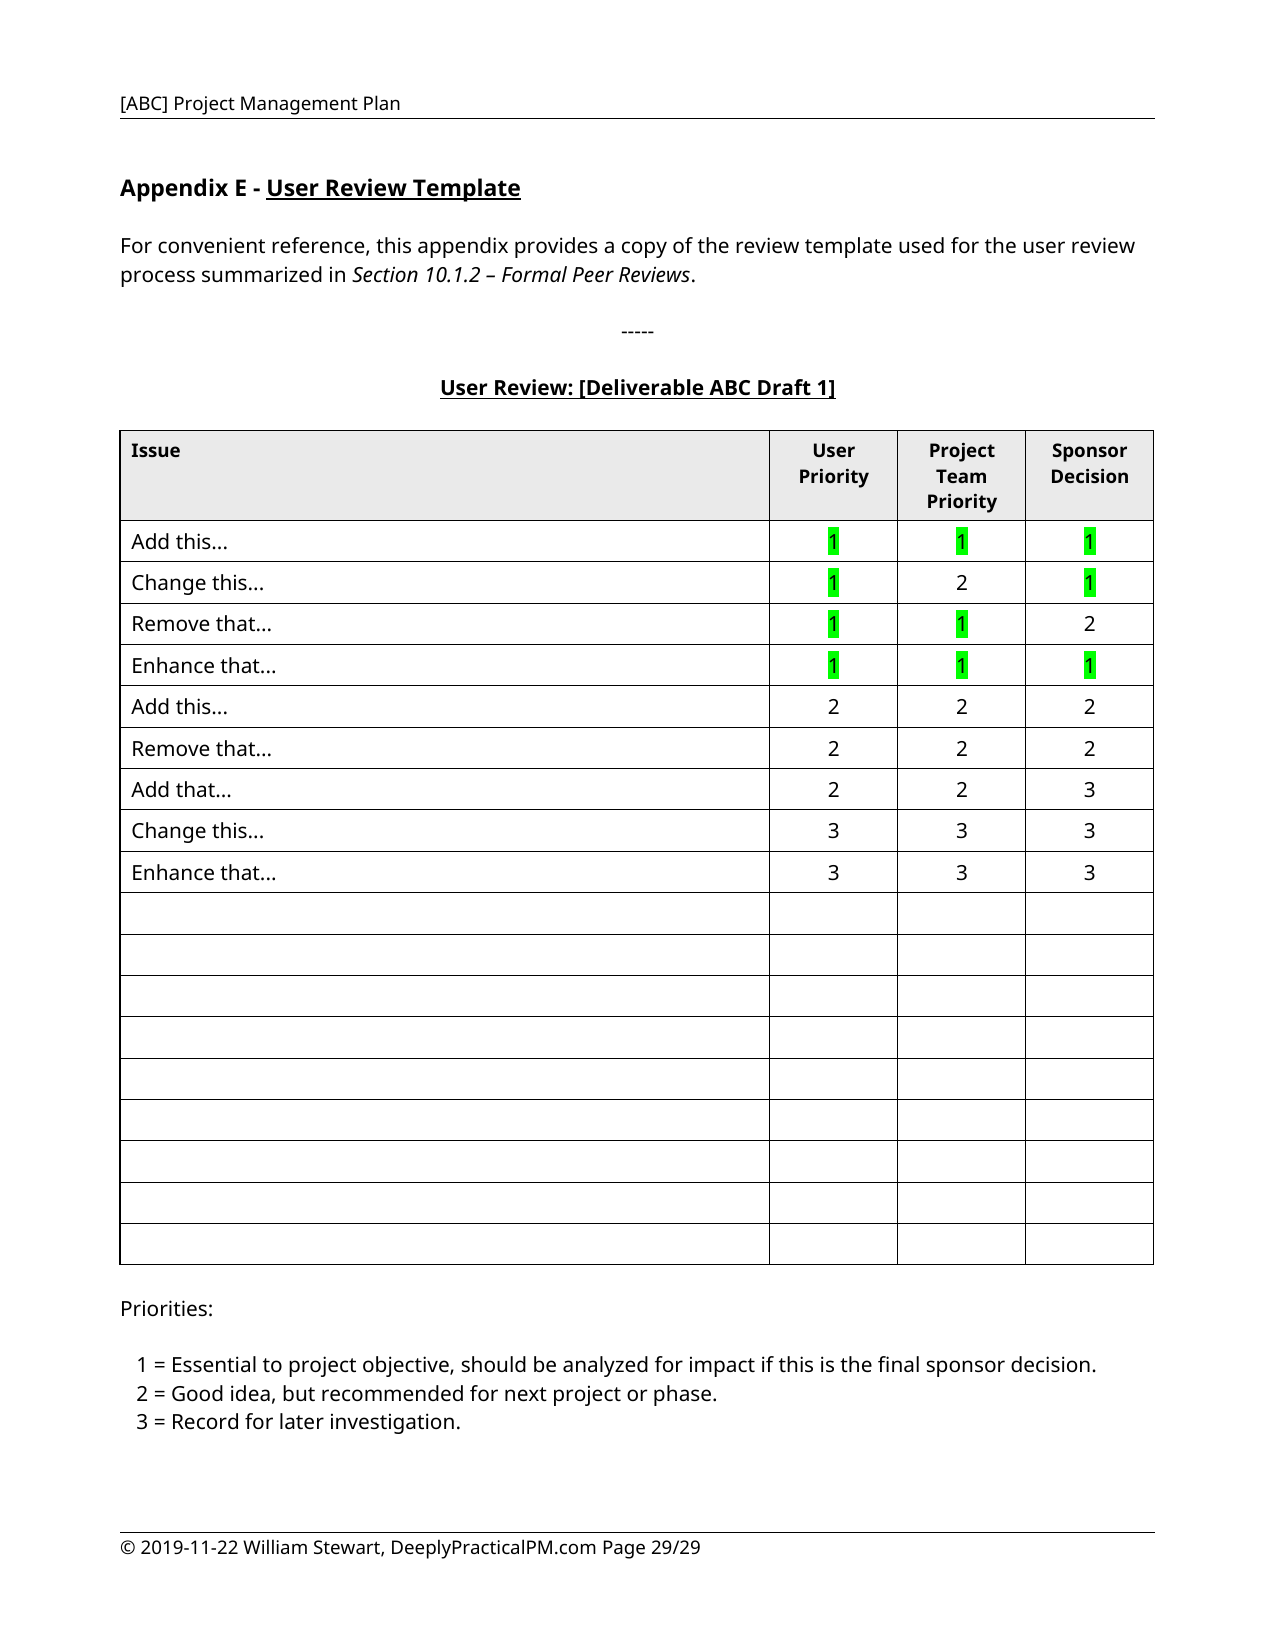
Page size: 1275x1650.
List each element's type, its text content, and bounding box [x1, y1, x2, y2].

table_header User Priority [770, 431, 897, 520]
table_cell Remove that... [121, 604, 769, 644]
table_cell [121, 893, 769, 933]
table_header Issue [121, 431, 769, 520]
table_cell [898, 1017, 1025, 1057]
table_cell 1 [770, 645, 897, 685]
table_cell Enhance that... [121, 852, 769, 892]
table_cell 1 [898, 521, 1025, 561]
table_cell [898, 1141, 1025, 1182]
table_cell Add this... [121, 521, 769, 561]
table_cell 2 [898, 728, 1025, 768]
table_cell 3 [898, 810, 1025, 851]
table_cell 2 [898, 769, 1025, 809]
table_cell 3 [1026, 810, 1153, 851]
table_cell [1026, 1224, 1153, 1264]
table_cell [898, 976, 1025, 1016]
text 1 = Essential to project objective, should be analyzed for impact if this is the final sponsor decision. [120, 1351, 1155, 1379]
table_header Project Team Priority [898, 431, 1025, 520]
table_cell 1 [770, 562, 897, 603]
table_cell Remove that... [121, 728, 769, 768]
text For convenient reference, this appendix provides a copy of the review template used for the user review process summarized in Section 10.1.2 – Formal Peer Reviews. [120, 231, 1155, 288]
table_cell [1026, 1141, 1153, 1182]
table_cell 2 [770, 728, 897, 768]
table_cell 1 [1026, 645, 1153, 685]
table_cell Add this... [121, 686, 769, 727]
table_cell Add that... [121, 769, 769, 809]
table_cell 1 [1026, 562, 1153, 603]
table_cell 2 [898, 562, 1025, 603]
table_cell 2 [1026, 604, 1153, 644]
table_cell 3 [770, 852, 897, 892]
table_cell [121, 1141, 769, 1182]
table_cell 3 [1026, 769, 1153, 809]
table_cell [898, 935, 1025, 975]
table_cell 3 [770, 810, 897, 851]
table_cell 2 [1026, 728, 1153, 768]
table_cell [121, 1059, 769, 1099]
table_cell [770, 1100, 897, 1140]
table_cell 2 [898, 686, 1025, 727]
table_cell 1 [770, 604, 897, 644]
table_cell Enhance that... [121, 645, 769, 685]
table_cell [121, 935, 769, 975]
table_cell Change this... [121, 562, 769, 603]
table_cell [770, 1224, 897, 1264]
table_cell [898, 1183, 1025, 1223]
table_cell [770, 976, 897, 1016]
table_cell 1 [898, 604, 1025, 644]
text Priorities: [120, 1294, 1155, 1322]
table_cell [1026, 1017, 1153, 1057]
table_cell [121, 1017, 769, 1057]
table_cell 1 [770, 521, 897, 561]
table_cell [770, 1017, 897, 1057]
table_cell [898, 893, 1025, 933]
table_cell [1026, 893, 1153, 933]
table_cell [770, 1141, 897, 1182]
subtitle User Review Template [120, 172, 1155, 203]
table_cell 3 [898, 852, 1025, 892]
table_cell 2 [770, 769, 897, 809]
table_cell [121, 1183, 769, 1223]
table_cell [898, 1059, 1025, 1099]
table_cell [1026, 1059, 1153, 1099]
table_cell [121, 976, 769, 1016]
table_cell Change this... [121, 810, 769, 851]
table_cell [770, 1059, 897, 1099]
table_cell 1 [1026, 521, 1153, 561]
table_cell [770, 893, 897, 933]
table_cell [121, 1224, 769, 1264]
table_cell 2 [1026, 686, 1153, 727]
text ----- [120, 317, 1155, 345]
table_cell [770, 935, 897, 975]
table_cell [770, 1183, 897, 1223]
table_cell [898, 1100, 1025, 1140]
table_cell [1026, 1183, 1153, 1223]
text User Review: [Deliverable ABC Draft 1] [120, 373, 1155, 402]
text 2 = Good idea, but recommended for next project or phase. [120, 1379, 1155, 1407]
table_cell 3 [1026, 852, 1153, 892]
table_cell 1 [898, 645, 1025, 685]
table_cell [898, 1224, 1025, 1264]
table_cell [121, 1100, 769, 1140]
table_cell [1026, 1100, 1153, 1140]
table_header Sponsor Decision [1026, 431, 1153, 520]
table_cell 2 [770, 686, 897, 727]
table_cell [1026, 976, 1153, 1016]
text 3 = Record for later investigation. [120, 1407, 1155, 1436]
table_cell [1026, 935, 1153, 975]
